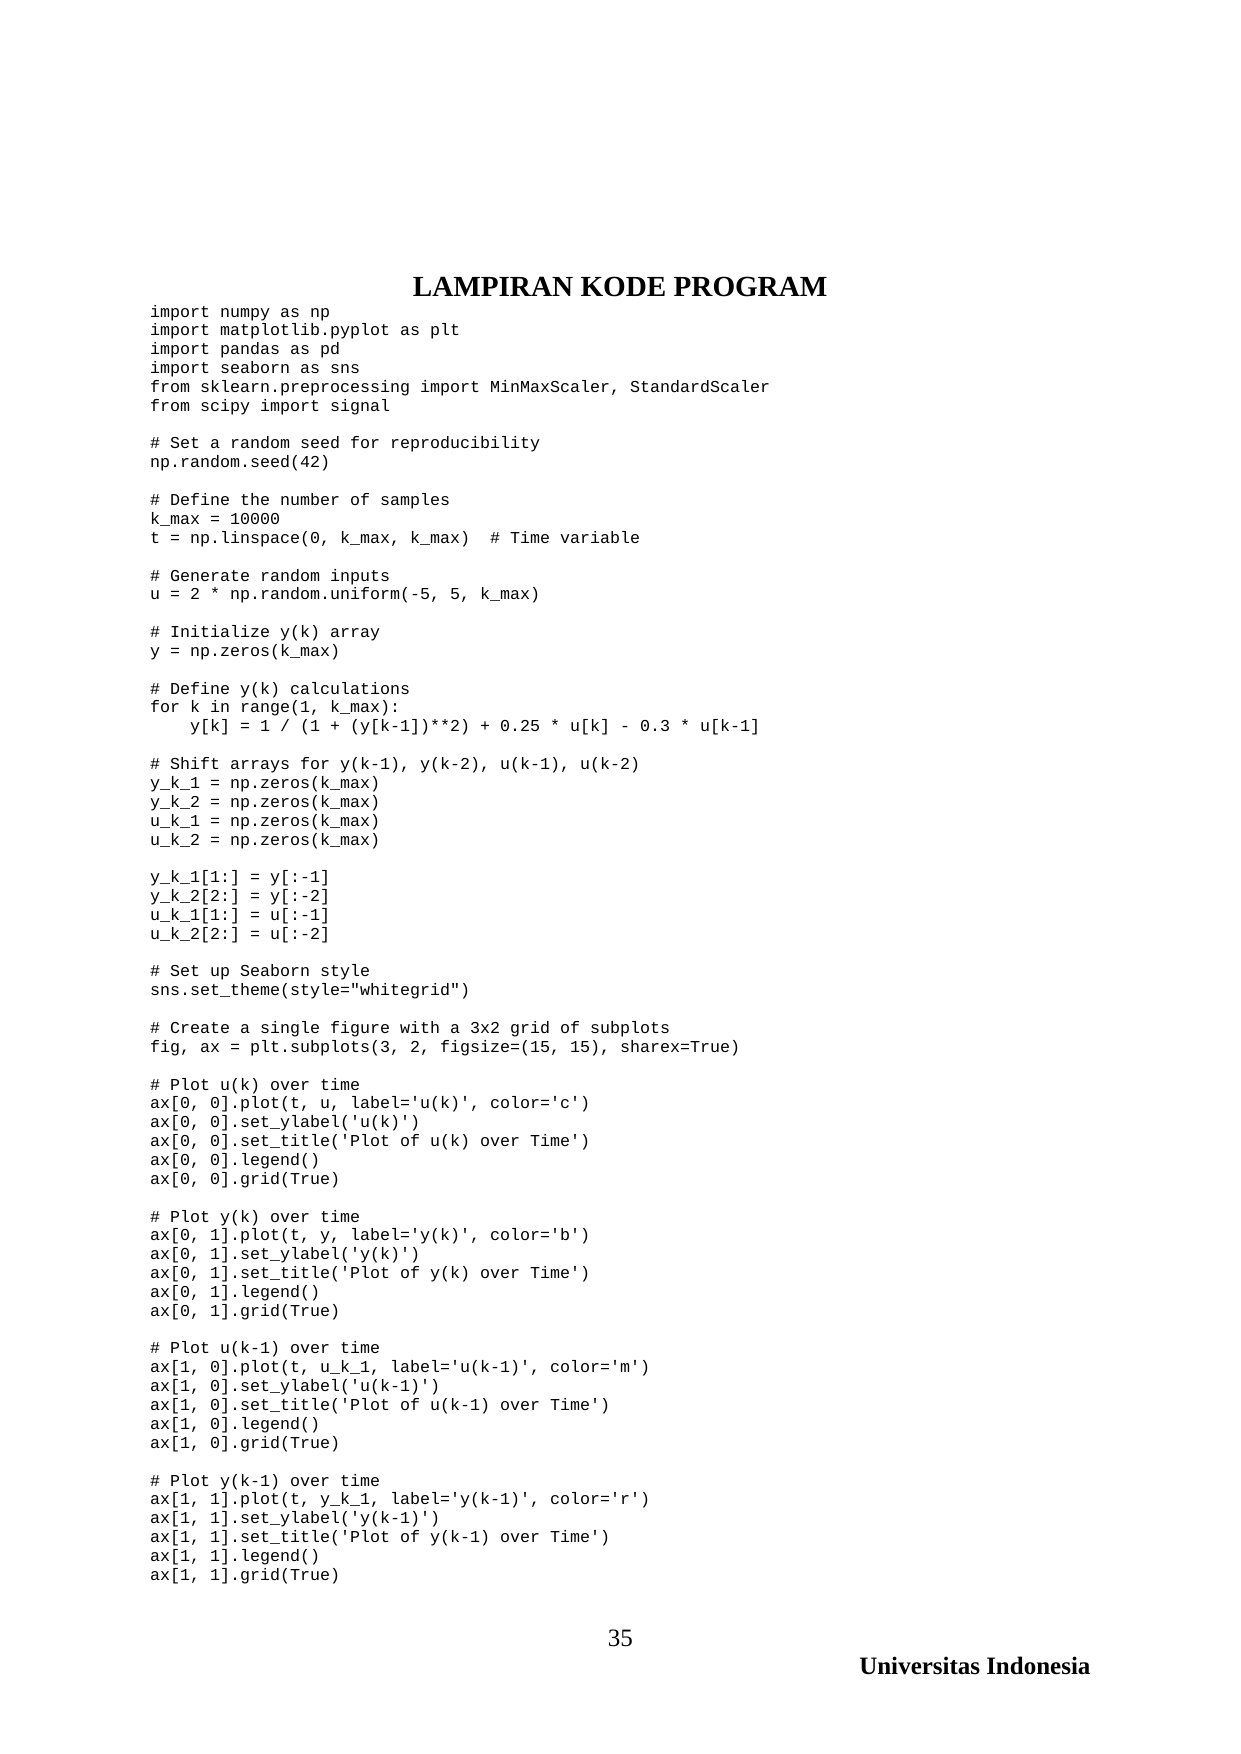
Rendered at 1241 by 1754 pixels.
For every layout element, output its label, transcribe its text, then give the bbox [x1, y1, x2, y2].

text ax[1, 1].grid(True) [150, 1566, 1090, 1585]
text # Plot u(k-1) over time [150, 1340, 1090, 1359]
text import matplotlib.pyplot as plt [150, 322, 1090, 341]
text # Initialize y(k) array [150, 624, 1090, 642]
text # Plot y(k-1) over time [150, 1472, 1090, 1491]
text ax[1, 1].plot(t, y_k_1, label='y(k-1)', color='r') [150, 1491, 1090, 1510]
text y_k_1 = np.zeros(k_max) [150, 774, 1090, 793]
text ax[0, 0].set_ylabel('u(k)') [150, 1114, 1090, 1133]
text ax[0, 1].set_title('Plot of y(k) over Time') [150, 1265, 1090, 1283]
text import seaborn as sns [150, 360, 1090, 378]
text ax[0, 1].legend() [150, 1283, 1090, 1302]
text # Create a single figure with a 3x2 grid of subplots [150, 1019, 1090, 1038]
text sns.set_theme(style="whitegrid") [150, 982, 1090, 1001]
text np.random.seed(42) [150, 454, 1090, 473]
text import numpy as np [150, 303, 1090, 322]
text ax[0, 0].plot(t, u, label='u(k)', color='c') [150, 1095, 1090, 1114]
text # Plot u(k) over time [150, 1076, 1090, 1095]
text ax[0, 1].grid(True) [150, 1302, 1090, 1321]
text u = 2 * np.random.uniform(-5, 5, k_max) [150, 586, 1090, 605]
text fig, ax = plt.subplots(3, 2, figsize=(15, 15), sharex=True) [150, 1038, 1090, 1057]
text y_k_1[1:] = y[:-1] [150, 869, 1090, 888]
text ax[0, 1].plot(t, y, label='y(k)', color='b') [150, 1227, 1090, 1246]
subtitle LAMPIRAN KODE PROGRAM [150, 269, 1090, 303]
text ax[1, 0].legend() [150, 1416, 1090, 1434]
text ax[0, 0].grid(True) [150, 1170, 1090, 1189]
text # Set up Seaborn style [150, 963, 1090, 982]
text y = np.zeros(k_max) [150, 642, 1090, 661]
text # Set a random seed for reproducibility [150, 435, 1090, 454]
text y_k_2 = np.zeros(k_max) [150, 793, 1090, 812]
text # Define the number of samples [150, 492, 1090, 511]
text for k in range(1, k_max): [150, 699, 1090, 718]
text y[k] = 1 / (1 + (y[k-1])**2) + 0.25 * u[k] - 0.3 * u[k-1] [150, 718, 1090, 737]
text ax[1, 1].set_ylabel('y(k-1)') [150, 1510, 1090, 1529]
text ax[1, 1].set_title('Plot of y(k-1) over Time') [150, 1529, 1090, 1547]
text ax[0, 0].legend() [150, 1152, 1090, 1170]
text k_max = 10000 [150, 511, 1090, 529]
text u_k_2 = np.zeros(k_max) [150, 831, 1090, 850]
text # Plot y(k) over time [150, 1208, 1090, 1227]
text import pandas as pd [150, 341, 1090, 360]
text ax[1, 0].plot(t, u_k_1, label='u(k-1)', color='m') [150, 1359, 1090, 1378]
text from scipy import signal [150, 397, 1090, 416]
text ax[0, 0].set_title('Plot of u(k) over Time') [150, 1133, 1090, 1152]
text u_k_1[1:] = u[:-1] [150, 906, 1090, 925]
text # Shift arrays for y(k-1), y(k-2), u(k-1), u(k-2) [150, 756, 1090, 774]
text ax[0, 1].set_ylabel('y(k)') [150, 1246, 1090, 1265]
text u_k_1 = np.zeros(k_max) [150, 812, 1090, 831]
text # Generate random inputs [150, 567, 1090, 586]
text ax[1, 0].grid(True) [150, 1434, 1090, 1453]
text ax[1, 1].legend() [150, 1547, 1090, 1566]
text y_k_2[2:] = y[:-2] [150, 888, 1090, 906]
text u_k_2[2:] = u[:-2] [150, 925, 1090, 944]
text # Define y(k) calculations [150, 680, 1090, 699]
text t = np.linspace(0, k_max, k_max) # Time variable [150, 529, 1090, 548]
text ax[1, 0].set_title('Plot of u(k-1) over Time') [150, 1397, 1090, 1416]
text ax[1, 0].set_ylabel('u(k-1)') [150, 1378, 1090, 1397]
text from sklearn.preprocessing import MinMaxScaler, StandardScaler [150, 378, 1090, 397]
